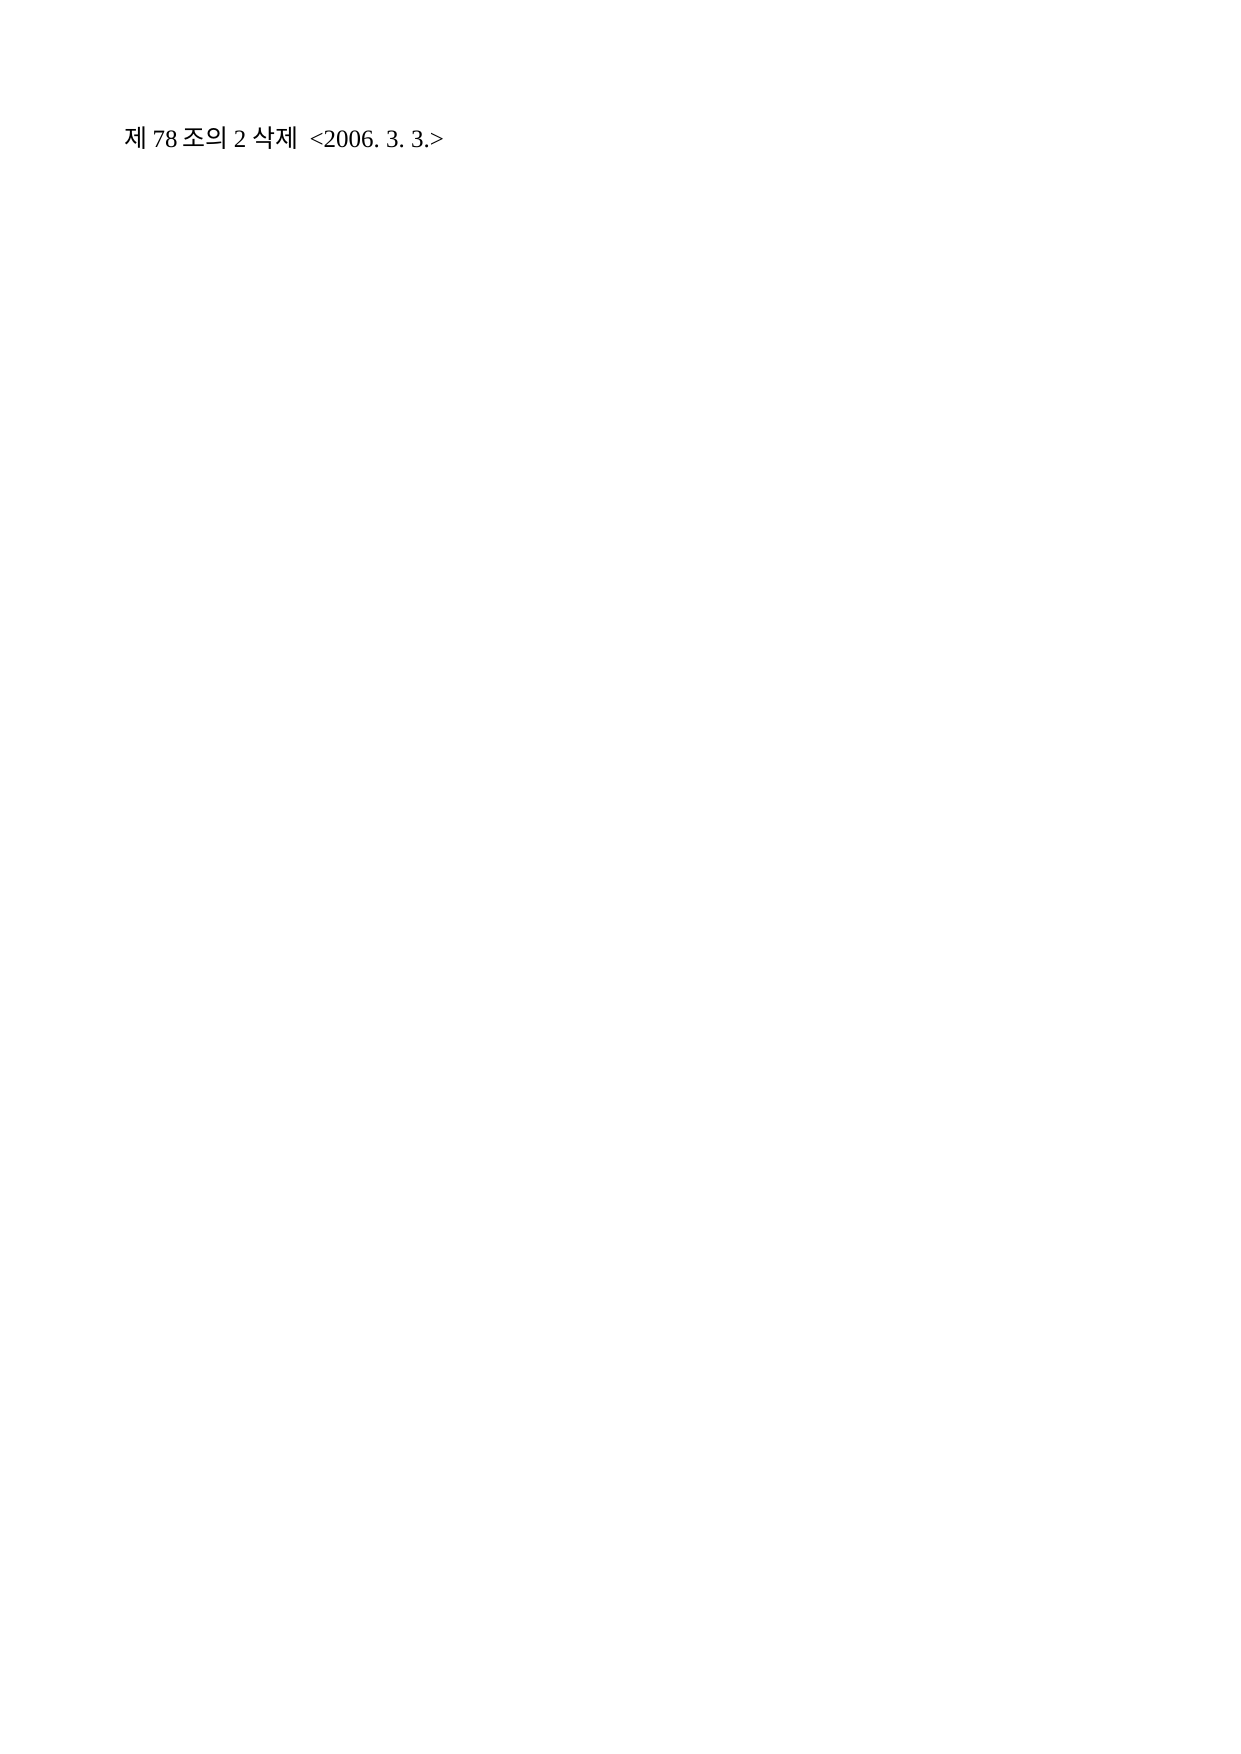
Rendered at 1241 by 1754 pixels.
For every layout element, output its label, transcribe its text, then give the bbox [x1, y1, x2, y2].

text 제78조의2 삭제 <2006. 3. 3.> [118, 118, 1122, 154]
